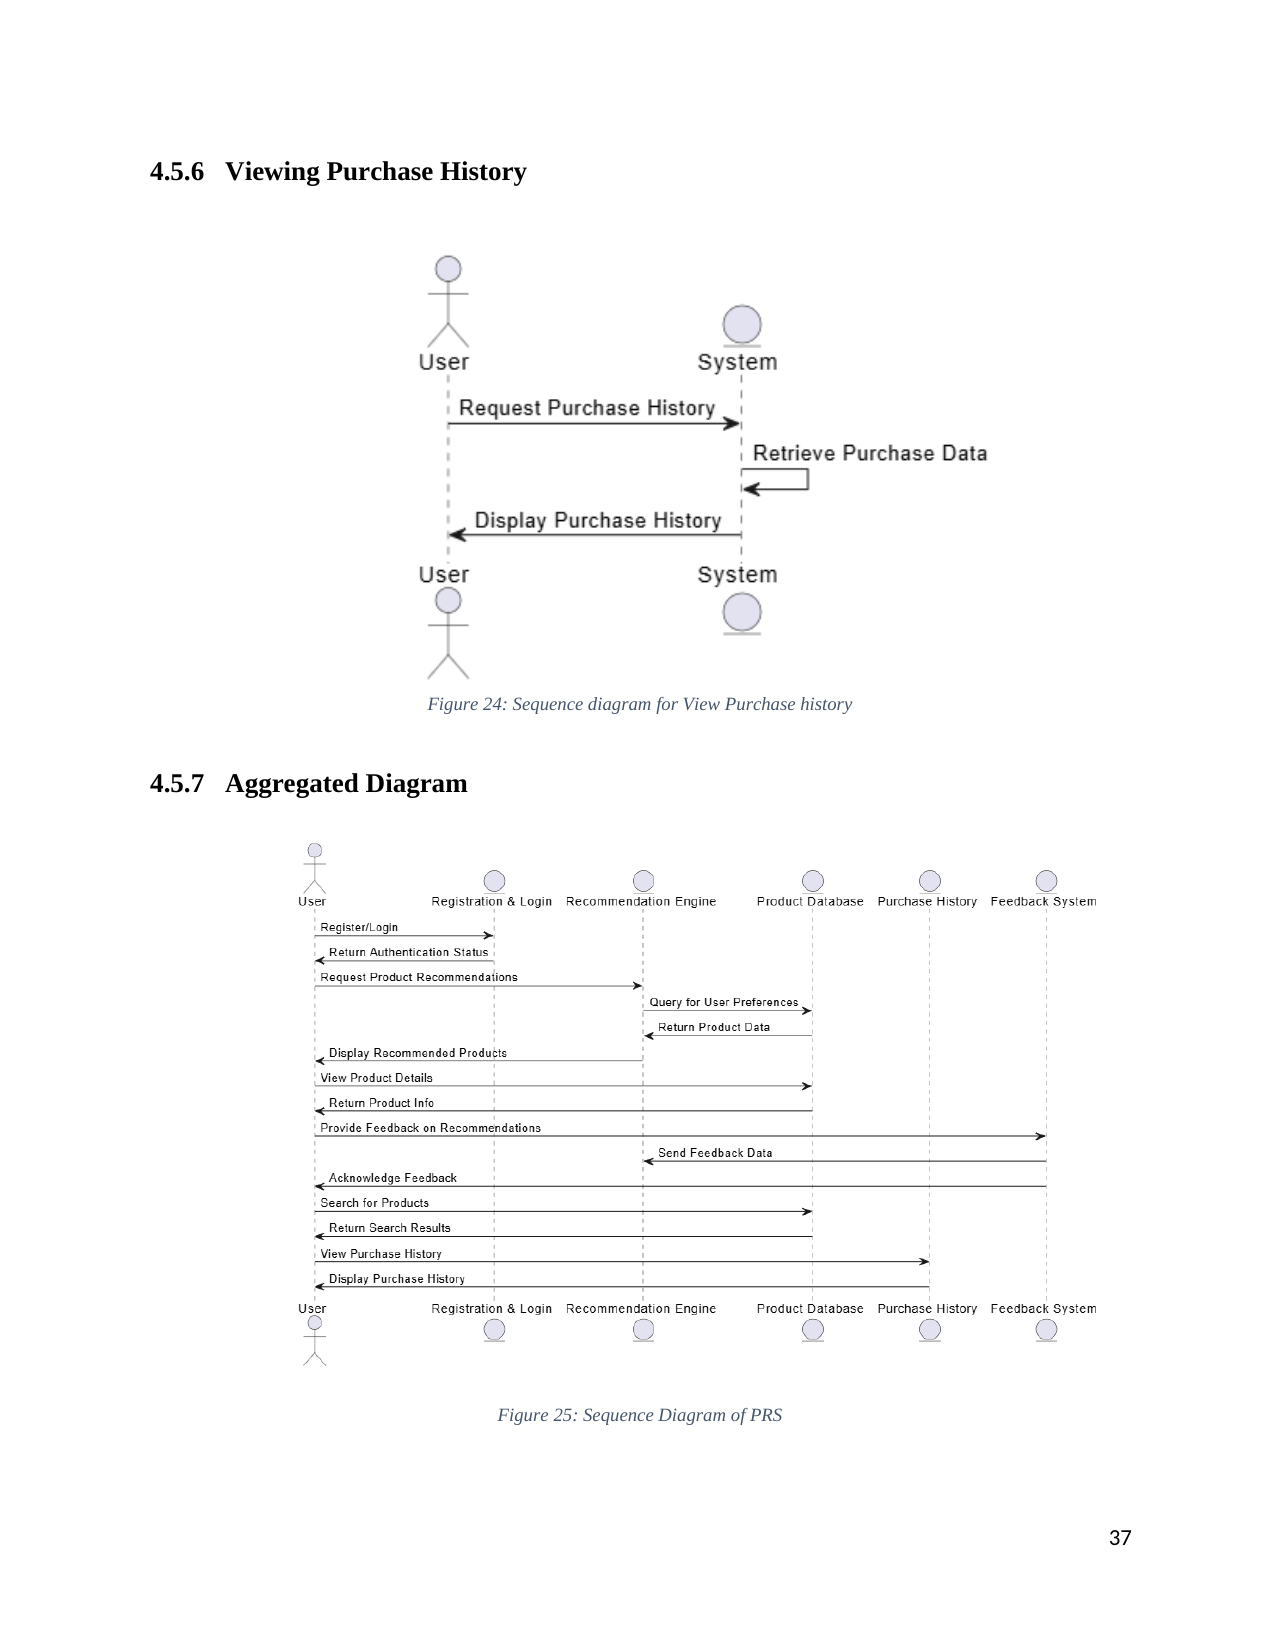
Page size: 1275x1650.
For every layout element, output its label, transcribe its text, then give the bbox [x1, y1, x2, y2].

subtitle Viewing Purchase History [150, 155, 1132, 186]
subtitle Aggregated Diagram [150, 767, 1132, 798]
picture [150, 800, 1132, 1401]
picture [150, 188, 1052, 691]
